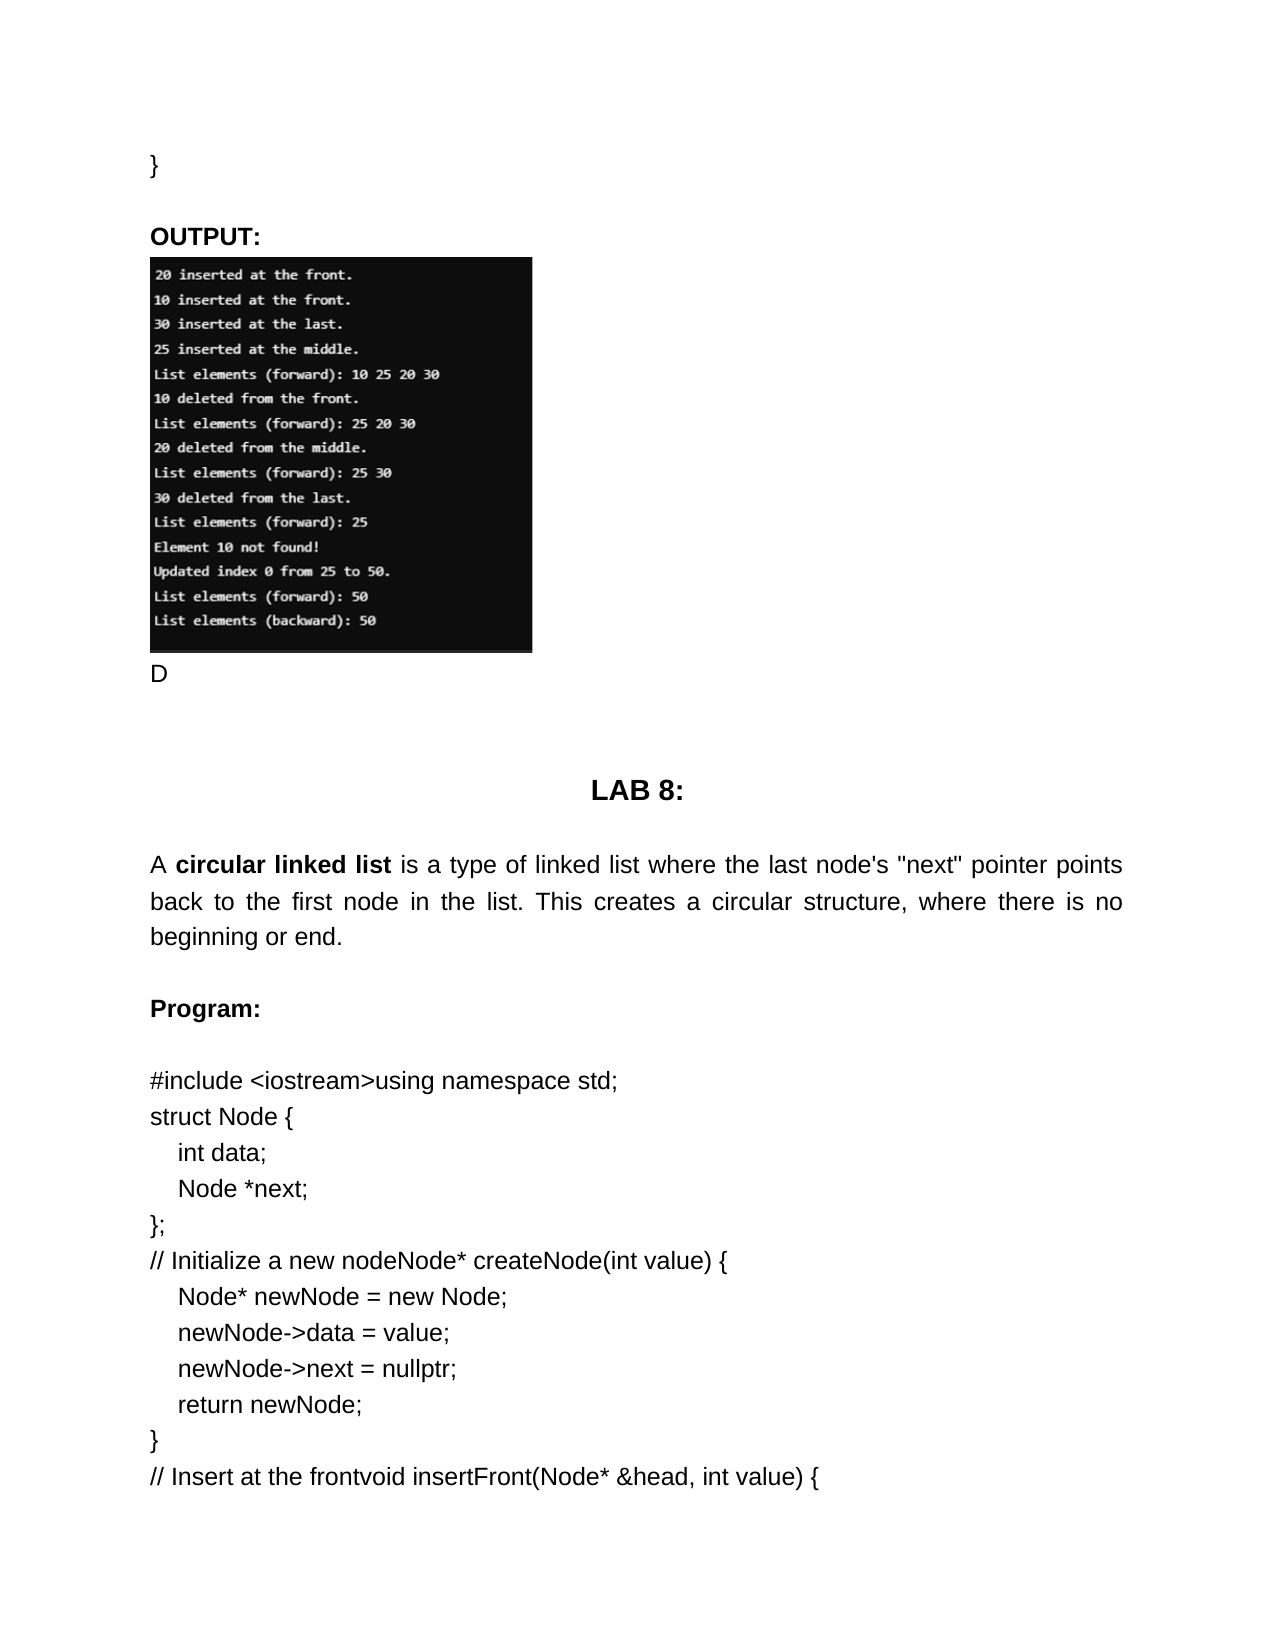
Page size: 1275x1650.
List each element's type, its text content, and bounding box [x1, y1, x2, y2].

text Node* newNode = new Node; [150, 1282, 1125, 1311]
text Program: [150, 994, 1125, 1023]
text #include <iostream>using namespace std; [150, 1066, 1125, 1095]
text Node *next; [150, 1174, 1125, 1203]
text // Initialize a new nodeNode* createNode(int value) { [150, 1246, 1125, 1274]
text int data; [150, 1138, 1125, 1167]
text newNode->next = nullptr; [150, 1354, 1125, 1382]
text }; [150, 1210, 1125, 1239]
text newNode->data = value; [150, 1318, 1125, 1346]
text D [150, 659, 1125, 688]
text } [150, 1426, 1125, 1454]
text OUTPUT: [150, 222, 1125, 251]
text return newNode; [150, 1389, 1125, 1418]
text } [150, 150, 1125, 179]
text struct Node { [150, 1102, 1125, 1131]
text A circular linked list is a type of linked list where the last node's "next" pointer points back to the first node in the list. This creates a circular structure, where there is no beginning or end. [150, 851, 1125, 951]
text // Insert at the frontvoid insertFront(Node* &head, int value) { [150, 1461, 1125, 1490]
text LAB 8: [150, 773, 1125, 806]
picture [150, 257, 533, 653]
